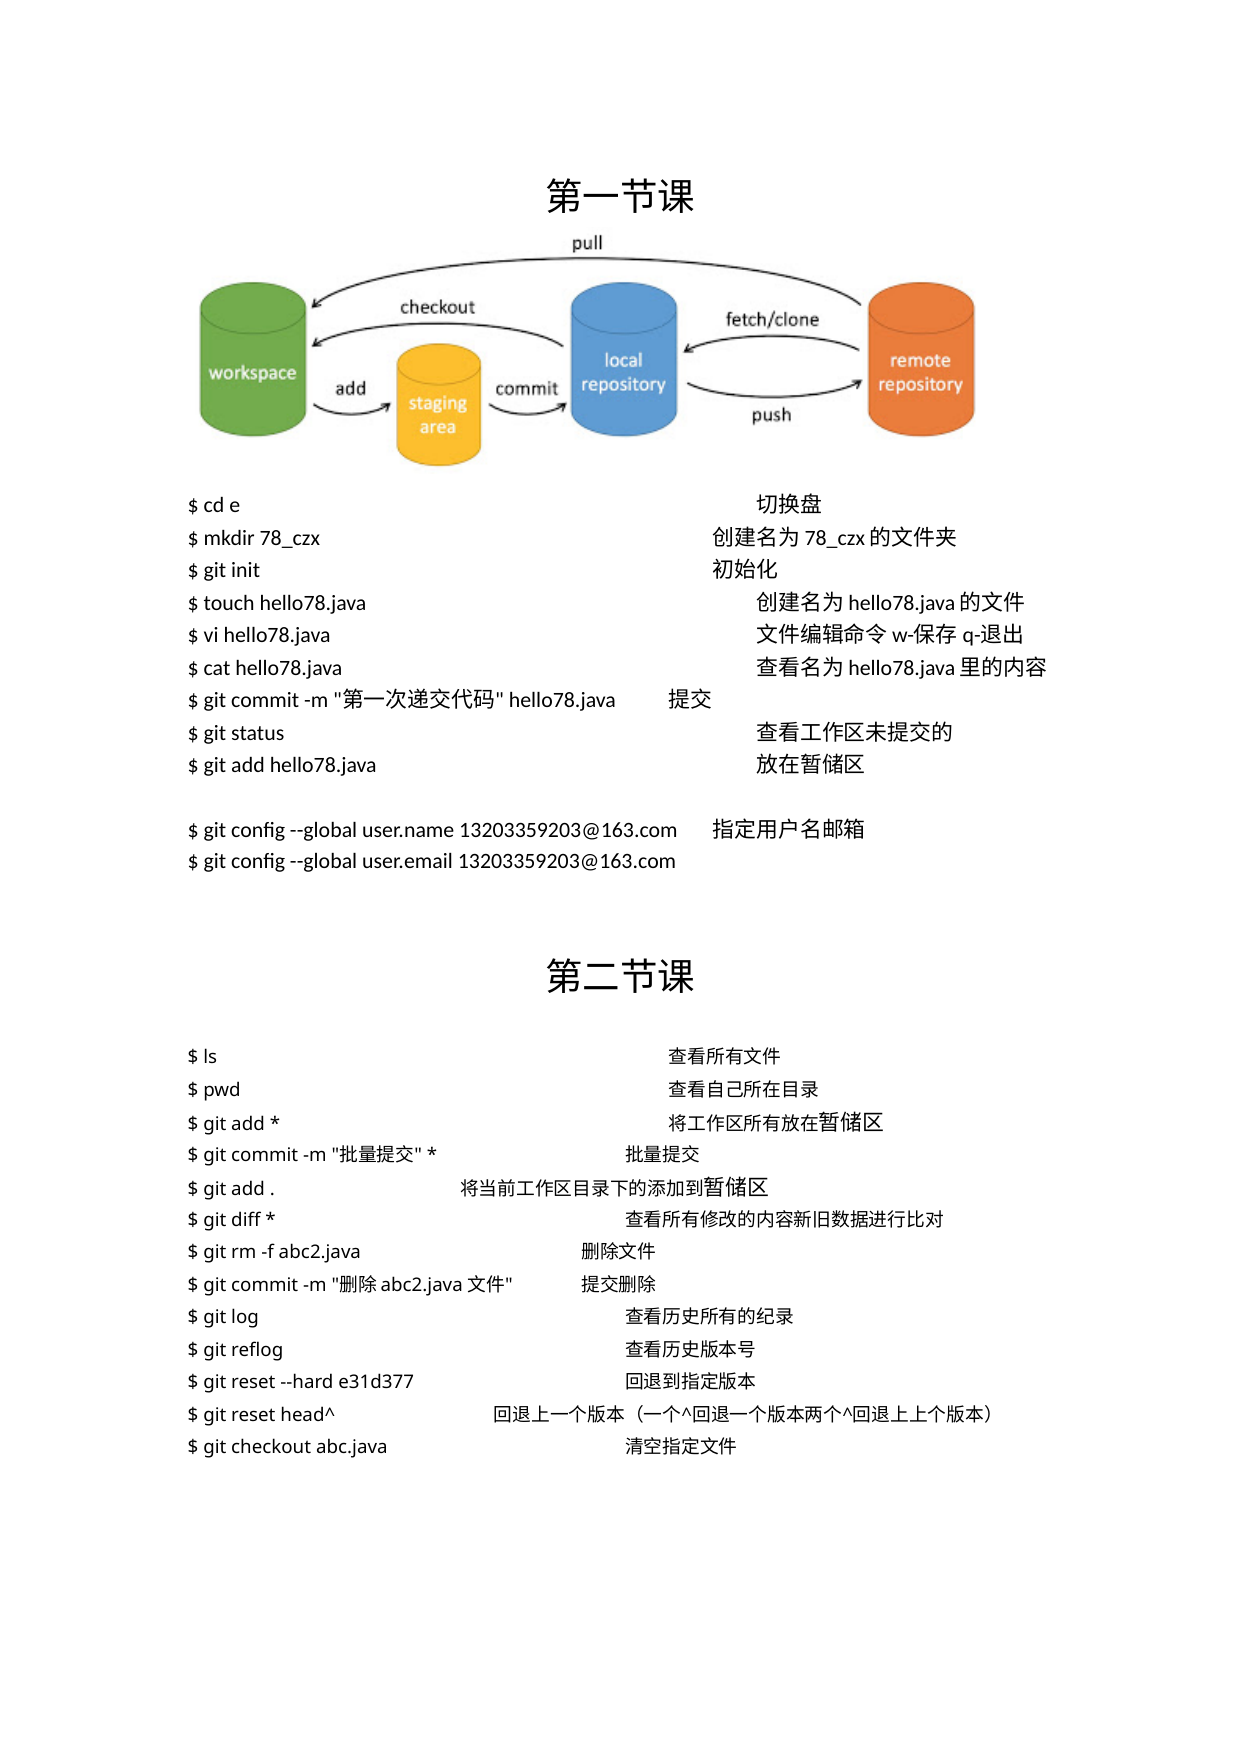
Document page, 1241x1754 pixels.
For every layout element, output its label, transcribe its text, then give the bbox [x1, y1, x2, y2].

text $ git reflog 查看历史版本号 [187, 1332, 1053, 1364]
text $ git commit -m "第一次递交代码" hello78.java 提交 [187, 682, 1053, 714]
text $ mkdir 78_czx 创建名为78_czx的文件夹 [187, 519, 1053, 552]
text $ git add hello78.java 放在暂储区 [187, 747, 1053, 779]
text $ cd e 切换盘 [187, 487, 1053, 519]
text $ cat hello78.java 查看名为hello78.java里的内容 [187, 649, 1053, 682]
text $ git add * 将工作区所有放在暂储区 [187, 1104, 1053, 1137]
text $ git commit -m "批量提交" * 批量提交 [187, 1137, 1053, 1169]
text $ git config --global user.name 13203359203@163.com 指定用户名邮箱 [187, 812, 1053, 844]
text $ git diff * 查看所有修改的内容新旧数据进行比对 [187, 1202, 1053, 1234]
text $ git log 查看历史所有的纪录 [187, 1299, 1053, 1332]
text $ git init 初始化 [187, 552, 1053, 584]
text 第一节课 [187, 162, 1053, 227]
text $ git checkout abc.java 清空指定文件 [187, 1429, 1053, 1462]
text $ git config --global user.email 13203359203@163.com [187, 844, 1053, 877]
picture [187, 227, 988, 474]
text $ git status 查看工作区未提交的 [187, 714, 1053, 747]
text $ pwd 查看自己所在目录 [187, 1072, 1053, 1104]
text 第二节课 [187, 942, 1053, 1007]
text $ git rm -f abc2.java 删除文件 [187, 1234, 1053, 1267]
text $ git reset --hard e31d377 回退到指定版本 [187, 1364, 1053, 1397]
text $ vi hello78.java 文件编辑命令w-保存 q-退出 [187, 617, 1053, 649]
text $ git commit -m "删除abc2.java 文件" 提交删除 [187, 1267, 1053, 1299]
text $ ls 查看所有文件 [187, 1039, 1053, 1072]
text $ git reset head^ 回退上一个版本（一个^回退一个版本两个^回退上上个版本） [187, 1397, 1053, 1429]
text $ git add . 将当前工作区目录下的添加到暂储区 [187, 1169, 1053, 1202]
text $ touch hello78.java 创建名为hello78.java的文件 [187, 584, 1053, 617]
